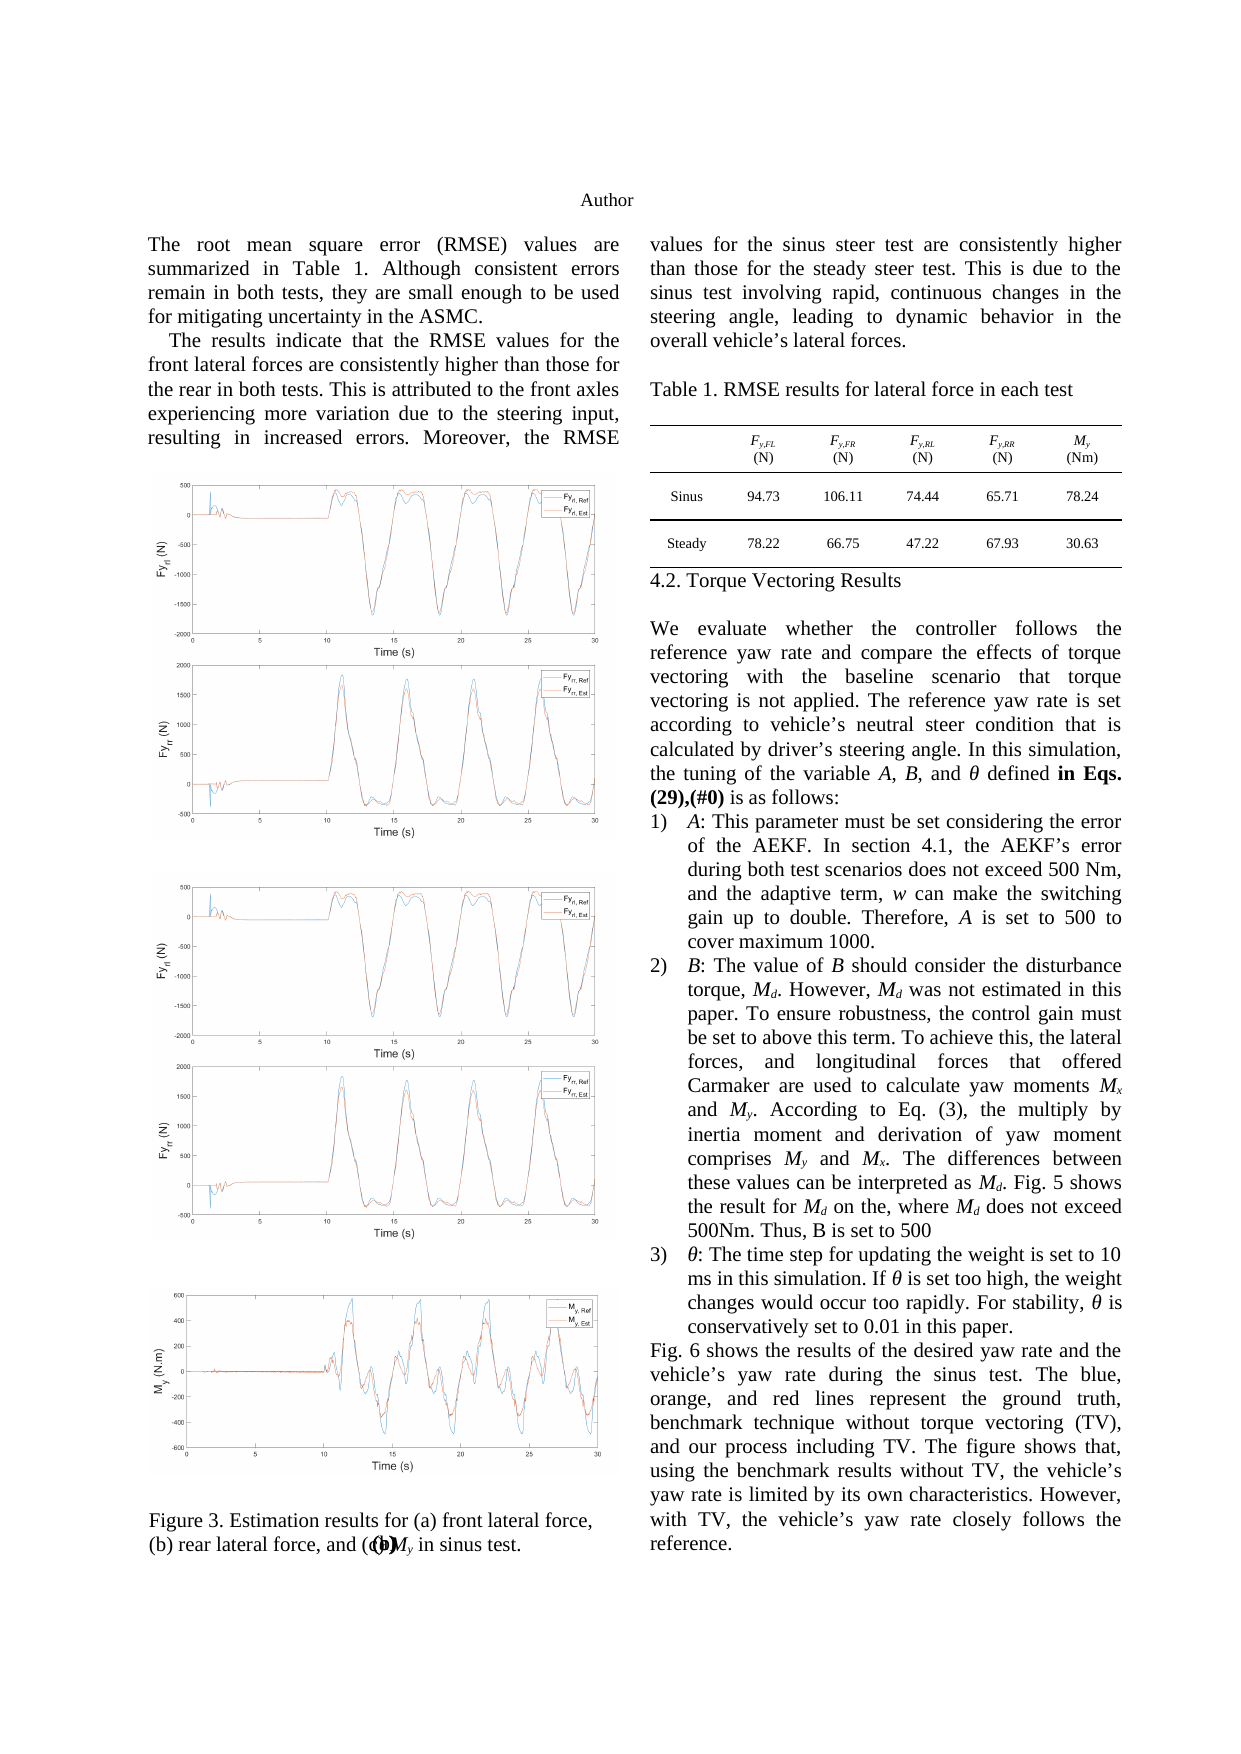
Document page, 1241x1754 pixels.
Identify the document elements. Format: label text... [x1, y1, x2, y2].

table_header Fy,RR (N) [963, 426, 1042, 472]
picture [151, 471, 617, 841]
table_header Fy,FL (N) [724, 426, 803, 472]
table_cell 30.63 [1042, 521, 1122, 566]
picture [151, 873, 617, 1242]
table_header My (Nm) [1042, 426, 1122, 472]
table_cell 78.22 [724, 521, 803, 566]
table_cell 78.24 [1042, 473, 1122, 519]
table_cell 47.22 [883, 521, 962, 566]
text Fig. 6 shows the results of the desired yaw rate and the vehicle’s yaw rate during the sinus test. The blue, orange, and red lines represent the ground truth, benchmark technique without torque vectoring (TV), and our process including TV. The figure shows that, using the benchmark results without TV, the vehicle’s yaw rate is limited by its own characteristics. However, with TV, the vehicle’s yaw rate closely follows the reference. [650, 1338, 1122, 1554]
text Table 1. RMSE results for lateral force in each test [650, 376, 1122, 401]
table_cell 74.44 [883, 473, 962, 519]
table_cell 65.71 [963, 473, 1042, 519]
table_cell 94.73 [724, 473, 803, 519]
table_cell 106.11 [803, 473, 883, 519]
table_cell Steady [650, 521, 723, 566]
subtitle 4.2. Torque Vectoring Results [650, 568, 1122, 592]
list B: The value of B should consider the disturbance torque, Md. However, Md was not estimated in this paper. To ensure robustness, the control gain must be set to above this term. To achieve this, the lateral forces, and longitudinal forces that offered Carmaker are used to calculate yaw moments Mx and My. According to Eq. (3), the multiply by inertia moment and derivation of yaw moment comprises My and Mx. The differences between these values can be interpreted as Md. Fig. 5 shows the result for Md on the, where Md does not exceed 500Nm. Thus, Β is set to 500 [650, 953, 1122, 1242]
table_cell Sinus [650, 473, 723, 519]
text We evaluate whether the controller follows the reference yaw rate and compare the effects of torque vectoring with the baseline scenario that torque vectoring is not applied. The reference yaw rate is set according to vehicle’s neutral steer condition that is calculated by driver’s steering angle. In this simulation, the tuning of the variable A, B, and θ defined in Eqs. (29),(#0) is as follows: [650, 616, 1122, 809]
list θ: The time step for updating the weight is set to 10 ms in this simulation. If θ is set too high, the weight changes would occur too rapidly. For stability, θ is conservatively set to 0.01 in this paper. [650, 1242, 1122, 1338]
text The results of estimated lateral forces and My during the test scenarios are shown in Fig. 3 (sinus steer test) and Fig. 4 (steady steer test). The blue line represents the ground truth, while the orange line shows our result. The root mean square error (RMSE) values are summarized in Table 1. Although consistent errors remain in both tests, they are small enough to be used for mitigating uncertainty in the ASMC. [148, 232, 620, 328]
table_header Fy,FR (N) [803, 426, 883, 472]
table_cell 67.93 [963, 521, 1042, 566]
text The results indicate that the RMSE values for the front lateral forces are consistently higher than those for the rear in both tests. This is attributed to the front axles experiencing more variation due to the steering input, resulting in increased errors. Moreover, the RMSE values for the sinus steer test are consistently higher than those for the steady steer test. This is due to the sinus test involving rapid, continuous changes in the steering angle, leading to dynamic behavior in the overall vehicle’s lateral forces. [650, 232, 1122, 352]
table_cell 66.75 [803, 521, 883, 566]
table_header [650, 426, 723, 472]
list A: This parameter must be set considering the error of the AEKF. In section 4.1, the AEKF’s error during both test scenarios does not exceed 500 Nm, and the adaptive term, w can make the switching gain up to double. Therefore, A is set to 500 to cover maximum 1000. [650, 809, 1122, 953]
table_header Fy,RL (N) [883, 426, 962, 472]
text The results indicate that the RMSE values for the front lateral forces are consistently higher than those for the rear in both tests. This is attributed to the front axles experiencing more variation due to the steering input, resulting in increased errors. Moreover, the RMSE values for the sinus steer test are consistently higher than those for the steady steer test. This is due to the sinus test involving rapid, continuous changes in the steering angle, leading to dynamic behavior in the overall vehicle’s lateral forces. [148, 328, 620, 449]
picture [148, 1288, 620, 1475]
